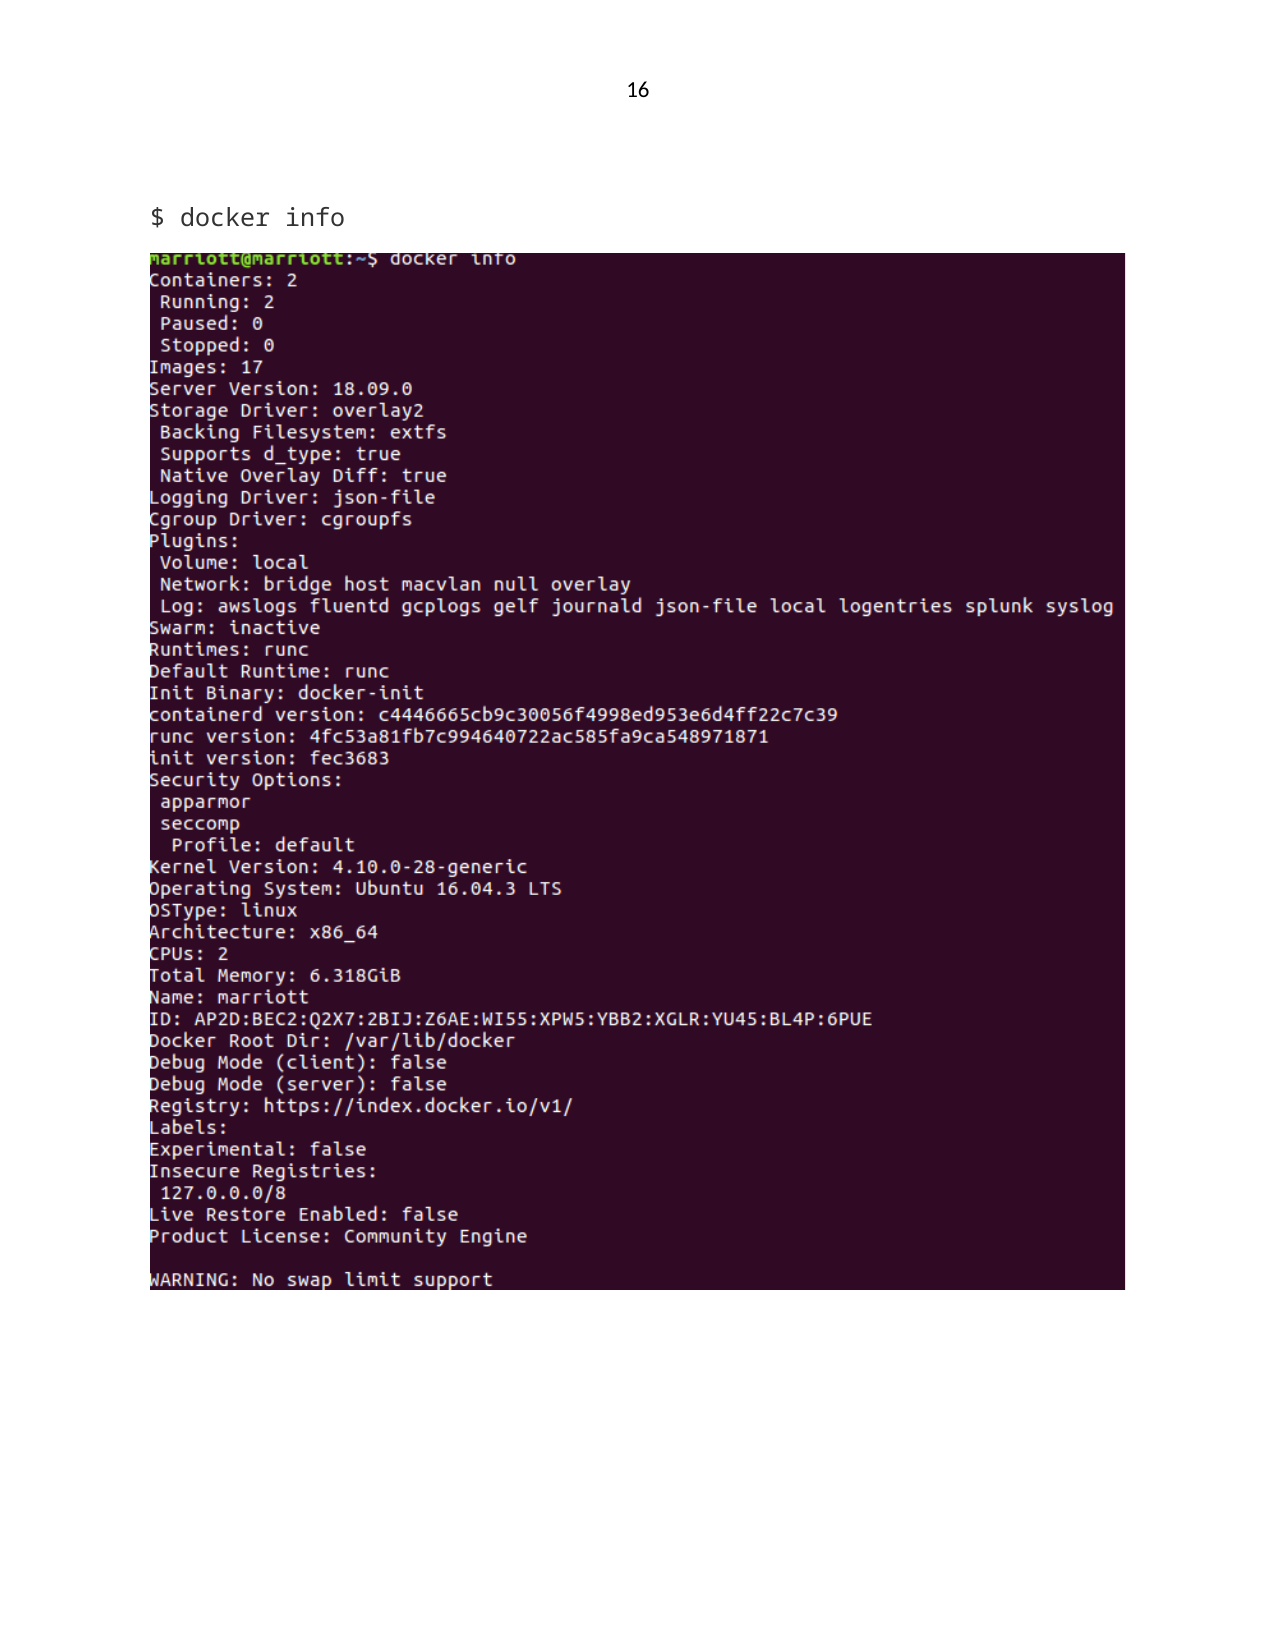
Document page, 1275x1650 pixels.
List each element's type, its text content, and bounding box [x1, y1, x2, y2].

picture [150, 253, 1125, 1290]
text $ docker info [150, 199, 1125, 234]
